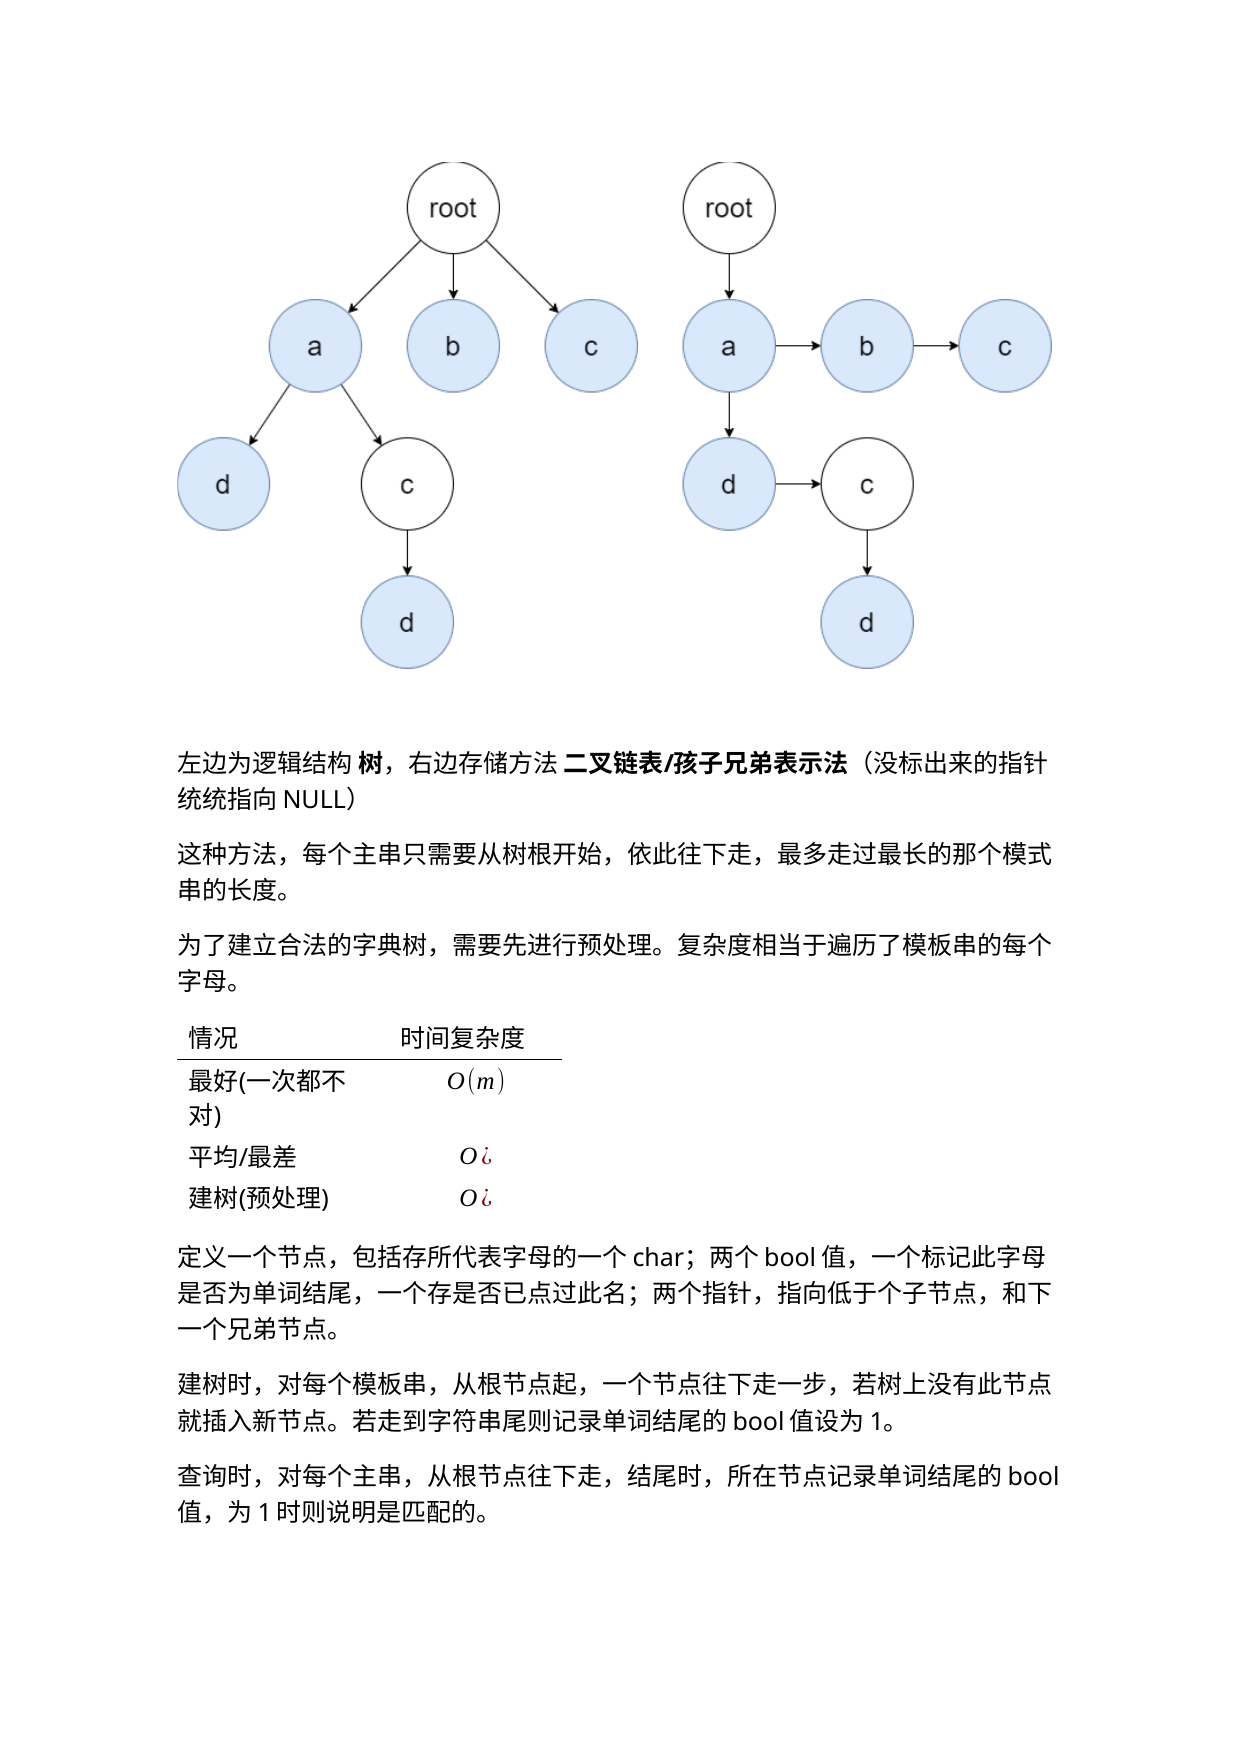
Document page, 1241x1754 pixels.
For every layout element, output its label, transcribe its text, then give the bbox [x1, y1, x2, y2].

table_header 时间复杂度 [389, 1017, 562, 1058]
text 建树时，对每个模板串，从根节点起，一个节点往下走一步，若树上没有此节点就插入新节点。若走到字符串尾则记录单词结尾的bool值设为1。 [177, 1365, 1063, 1437]
text 为了建立合法的字典树，需要先进行预处理。复杂度相当于遍历了模板串的每个字母。 [177, 926, 1063, 998]
table_cell [389, 1060, 562, 1136]
text 这种方法，每个主串只需要从树根开始，依此往下走，最多走过最长的那个模式串的长度。 [177, 834, 1063, 907]
table_cell [389, 1177, 562, 1219]
table_cell 最好(一次都不对) [177, 1060, 389, 1136]
text 定义一个节点，包括存所代表字母的一个char；两个bool值，一个标记此字母是否为单词结尾，一个存是否已点过此名；两个指针，指向低于个子节点，和下一个兄弟节点。 [177, 1237, 1063, 1346]
table_cell [389, 1136, 562, 1177]
text 左边为逻辑结构 树，右边存储方法 二叉链表/孩子兄弟表示法（没标出来的指针统统指向NULL） [177, 743, 1063, 816]
table_cell 建树(预处理) [177, 1177, 389, 1219]
table_header 情况 [177, 1017, 389, 1058]
table_cell 平均/最差 [177, 1136, 389, 1177]
picture [177, 162, 1053, 670]
text 查询时，对每个主串，从根节点往下走，结尾时，所在节点记录单词结尾的bool值，为1时则说明是匹配的。 [177, 1456, 1063, 1529]
